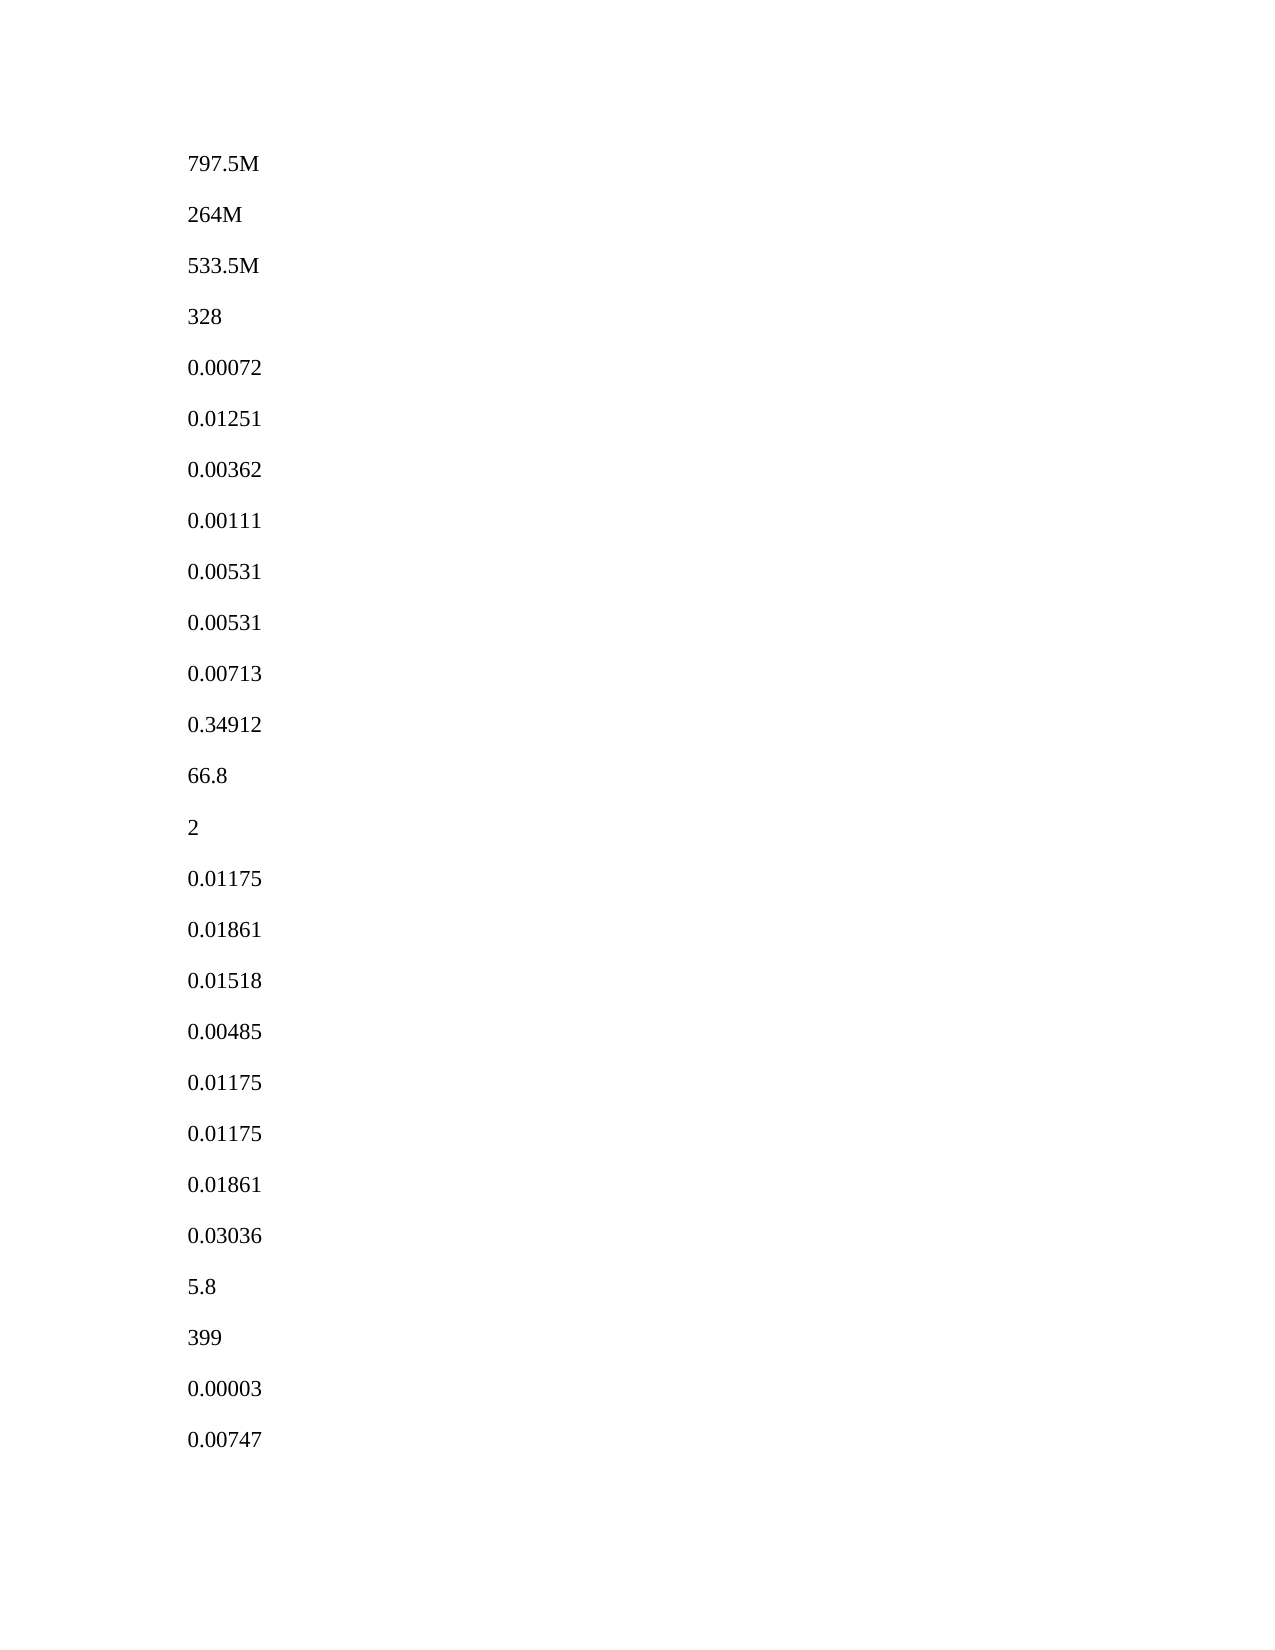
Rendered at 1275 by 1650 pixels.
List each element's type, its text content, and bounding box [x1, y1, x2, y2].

table_cell 0.01175 [176, 1120, 1076, 1171]
table_cell 0.00713 [176, 660, 1076, 711]
table_header 797.5M [176, 150, 1076, 201]
table_cell 0.00362 [176, 456, 1076, 507]
table_cell 533.5M [176, 252, 1076, 303]
table_cell 0.01518 [176, 967, 1076, 1018]
table_cell 66.8 [176, 763, 1076, 813]
table_cell 0.00072 [176, 354, 1076, 405]
table_cell 0.03036 [176, 1222, 1076, 1273]
table_cell 264M [176, 201, 1076, 252]
table_cell 2 [176, 814, 1076, 864]
table_cell 0.34912 [176, 711, 1076, 762]
table_cell 0.01251 [176, 405, 1076, 456]
table_cell 5.8 [176, 1273, 1076, 1324]
table_cell 0.00747 [176, 1426, 1076, 1477]
table_cell 0.00485 [176, 1018, 1076, 1069]
table_cell 0.00003 [176, 1375, 1076, 1426]
table_cell 0.01175 [176, 1069, 1076, 1120]
table_cell 328 [176, 303, 1076, 354]
table_cell 0.01861 [176, 1171, 1076, 1222]
table_cell 0.01175 [176, 865, 1076, 916]
table_cell 0.00531 [176, 609, 1076, 660]
table_cell 0.00111 [176, 507, 1076, 558]
table_cell 0.00531 [176, 558, 1076, 609]
table_cell 0.01861 [176, 916, 1076, 967]
table_cell 399 [176, 1324, 1076, 1375]
